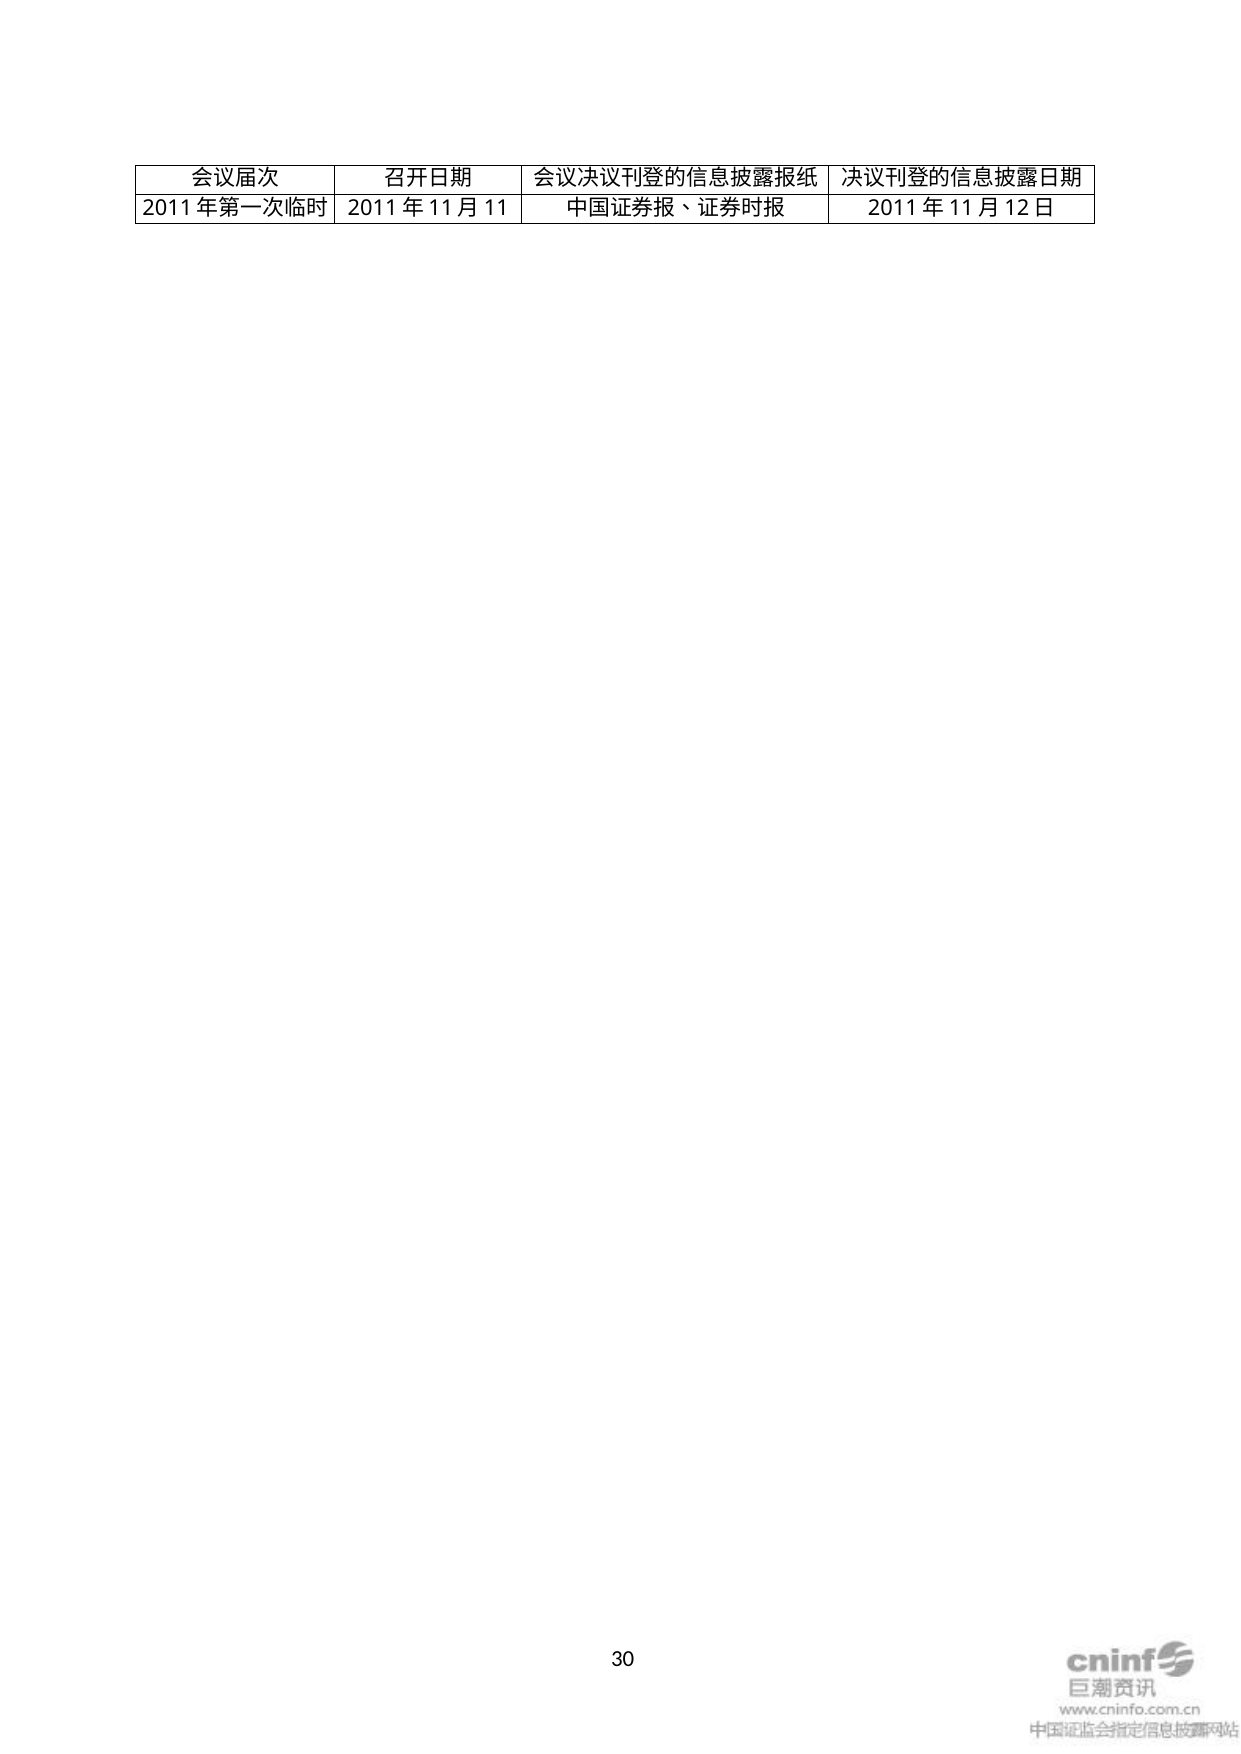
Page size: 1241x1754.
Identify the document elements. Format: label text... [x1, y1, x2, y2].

table_header 会议届次 [136, 166, 334, 194]
table_cell 中国证券报、证券时报 [522, 195, 828, 223]
table_cell 2011年第一次临时 [136, 195, 334, 223]
table_header 决议刊登的信息披露日期 [829, 166, 1094, 194]
picture [1029, 1633, 1241, 1754]
table_header 会议决议刊登的信息披露报纸 [522, 166, 828, 194]
table_cell 2011年11月11日 [335, 195, 521, 223]
table_cell 2011年11月12日 [829, 195, 1094, 223]
table_header 召开日期 [335, 166, 521, 194]
